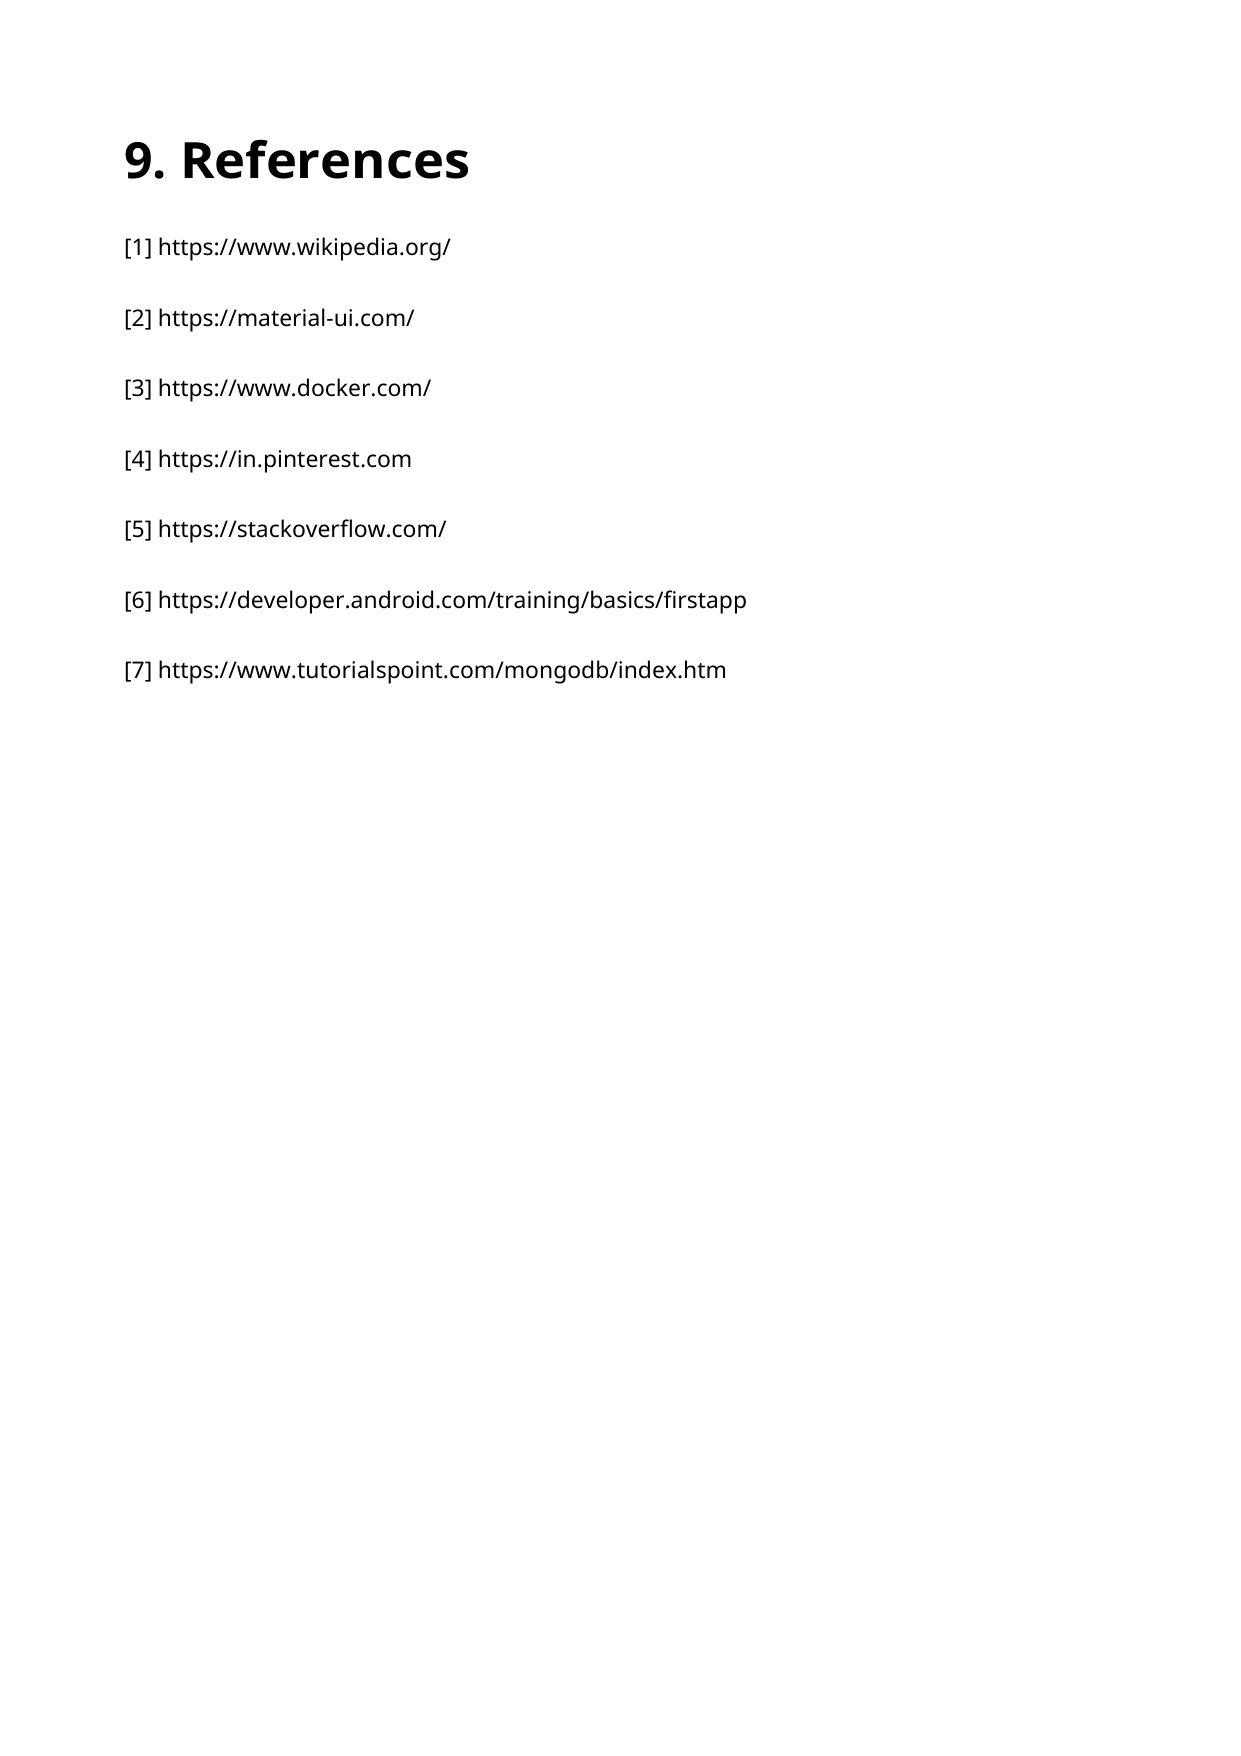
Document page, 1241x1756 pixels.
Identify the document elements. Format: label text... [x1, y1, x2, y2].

list https://in.pinterest.com [124, 443, 1232, 474]
list https://developer.android.com/training/basics/firstapp [124, 584, 1232, 615]
list https://material-ui.com/ [124, 302, 1232, 333]
list https://stackoverflow.com/ [124, 513, 1232, 544]
subtitle References [124, 125, 1232, 193]
list https://www.docker.com/ [124, 372, 1232, 403]
list https://www.wikipedia.org/ [124, 231, 1232, 262]
list https://www.tutorialspoint.com/mongodb/index.htm [124, 654, 1232, 686]
